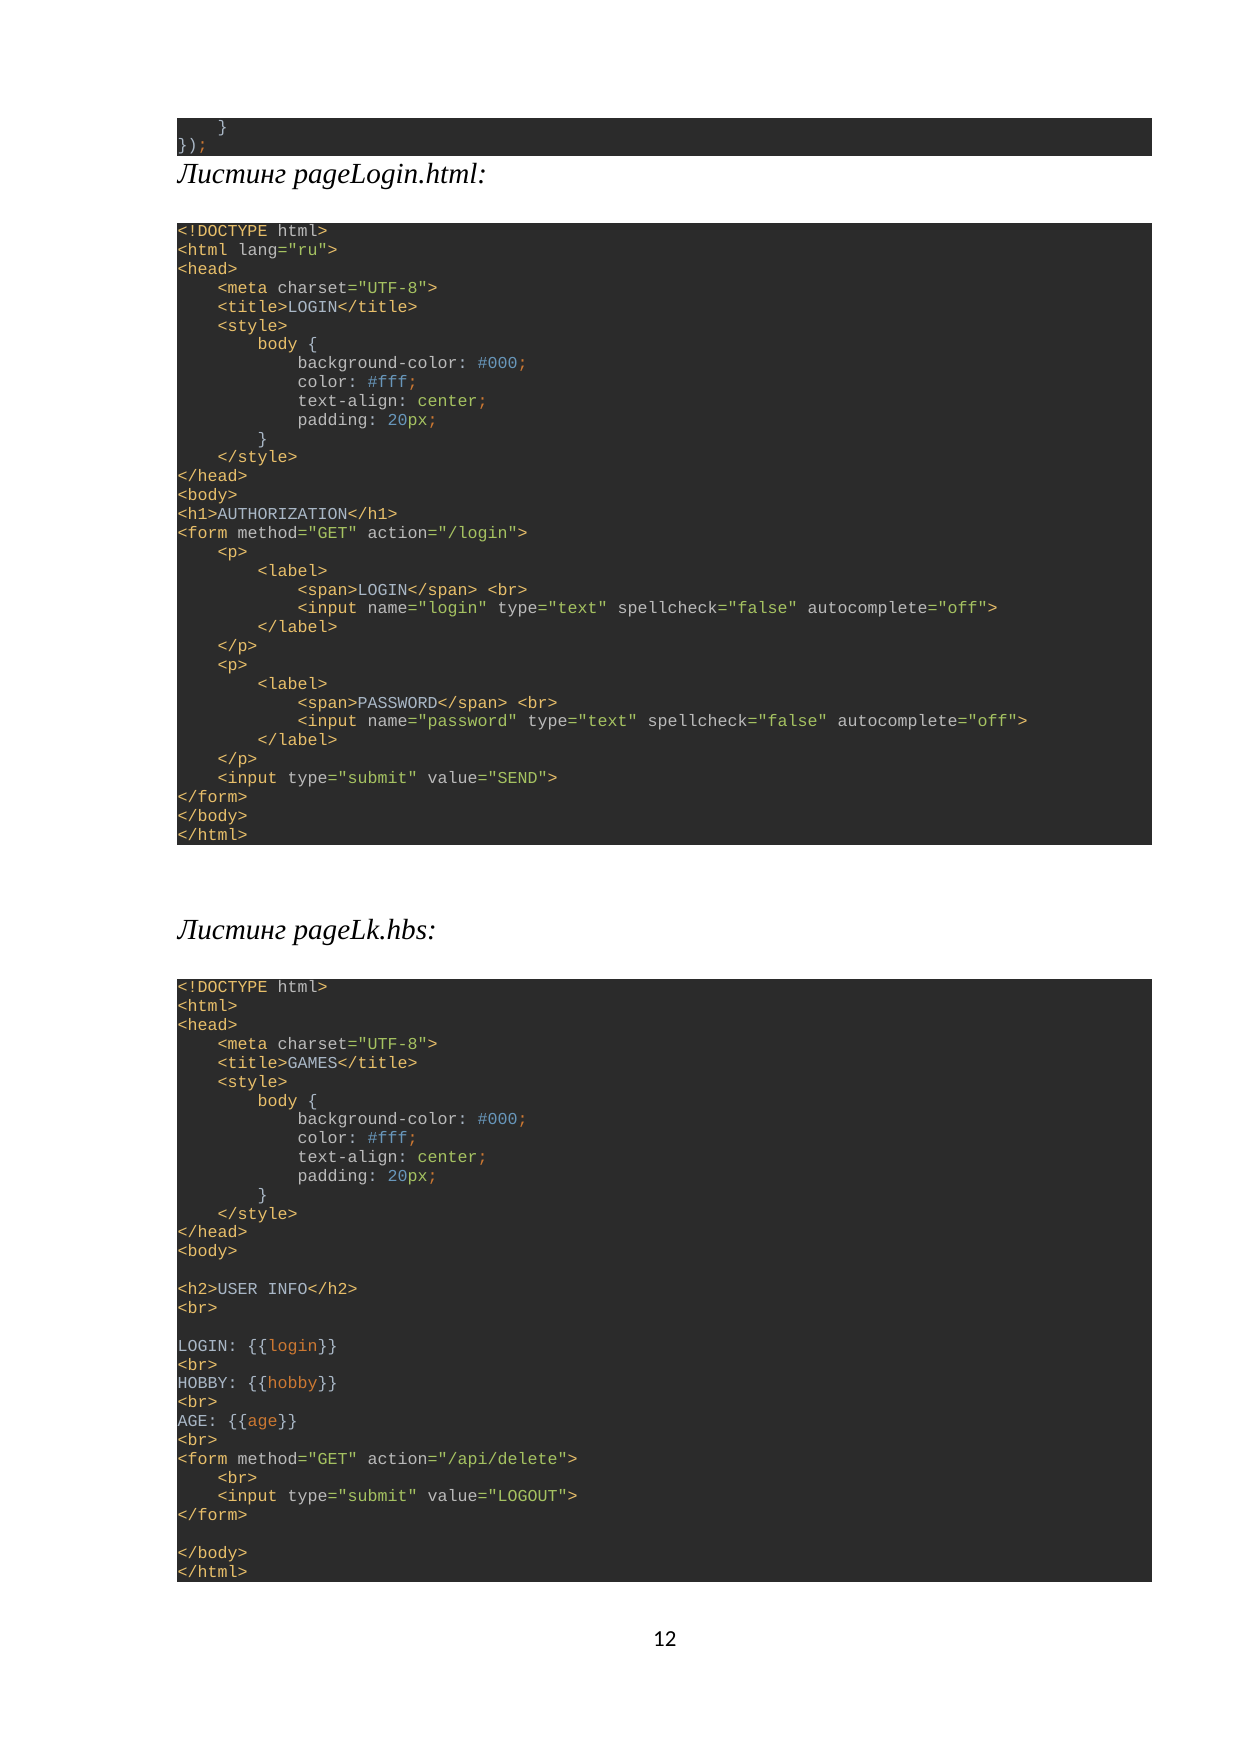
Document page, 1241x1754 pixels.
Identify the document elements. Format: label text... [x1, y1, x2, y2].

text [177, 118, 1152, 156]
text Листинг pageLk.hbs: [177, 912, 1152, 946]
text <!DOCTYPE html> <html lang="ru"> <head> <meta charset="UTF-8"> <title>LOGIN</title> <style> body { background-color: #000; color: #fff; text-align: center; padding: 20px; } </style> </head> <body> <h1>AUTHORIZATION</h1> <form method="GET" action="/login"> <p> <label> <span>LOGIN</span> <br> <input name="login" type="text" spellcheck="false" autocomplete="off"> </label> </p> <p> <label> <span>PASSWORD</span> <br> <input name="password" type="text" spellcheck="false" autocomplete="off"> </label> </p> <input type="submit" value="SEND"> </form> </body> </html> [177, 223, 1152, 845]
text Листинг pageLogin.html: [177, 156, 1152, 189]
text <!DOCTYPE html> <html> <head> <meta charset="UTF-8"> <title>GAMES</title> <style> body { background-color: #000; color: #fff; text-align: center; padding: 20px; } </style> </head> <body> <h2>USER INFO</h2> <br> LOGIN: {{login}} <br> HOBBY: {{hobby}} <br> AGE: {{age}} <br> <form method="GET" action="/api/delete"> <br> <input type="submit" value="LOGOUT"> </form> </body> </html> [177, 979, 1152, 1582]
